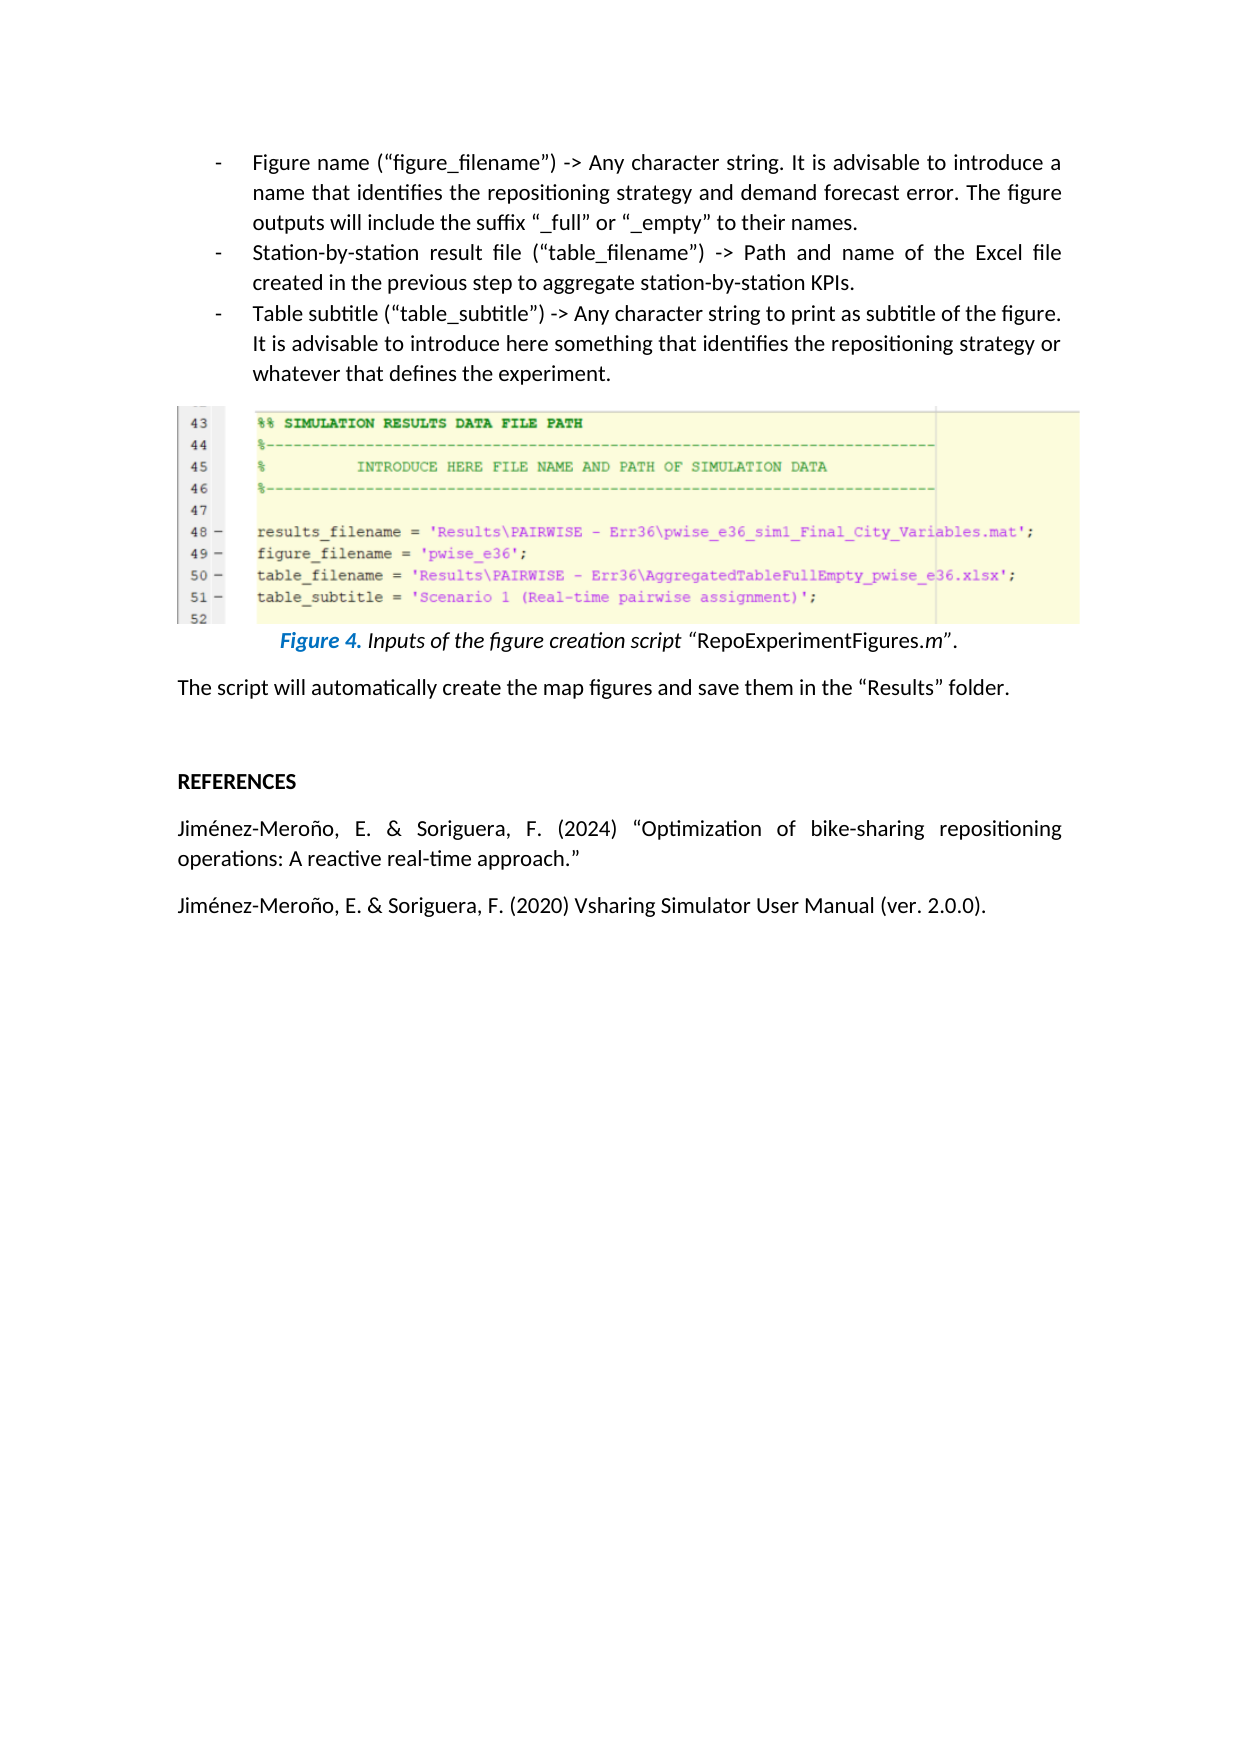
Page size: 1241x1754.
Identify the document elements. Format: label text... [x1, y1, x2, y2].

text REFERENCES [177, 767, 1063, 795]
picture [177, 406, 1080, 624]
text Jiménez-Meroño, E. & Soriguera, F. (2020) Vsharing Simulator User Manual (ver. 2.0.0). [177, 891, 1063, 919]
text The script will automatically create the map figures and save them in the “Results” folder. [177, 673, 1063, 701]
text Jiménez-Meroño, E. & Soriguera, F. (2024) “Optimization of bike-sharing repositioning operations: A reactive real-time approach.” [177, 814, 1063, 872]
list Table subtitle (“table_subtitle”) -> Any character string to print as subtitle of the figure. It is advisable to introduce here something that identifies the repositioning strategy or whatever that defines the experiment. [215, 299, 1063, 387]
list Station-by-station result file (“table_filename”) -> Path and name of the Excel file created in the previous step to aggregate station-by-station KPIs. [215, 238, 1063, 296]
list Figure name (“figure_filename”) -> Any character string. It is advisable to introduce a name that identifies the repositioning strategy and demand forecast error. The figure outputs will include the suffix “_full” or “_empty” to their names. [215, 148, 1063, 236]
